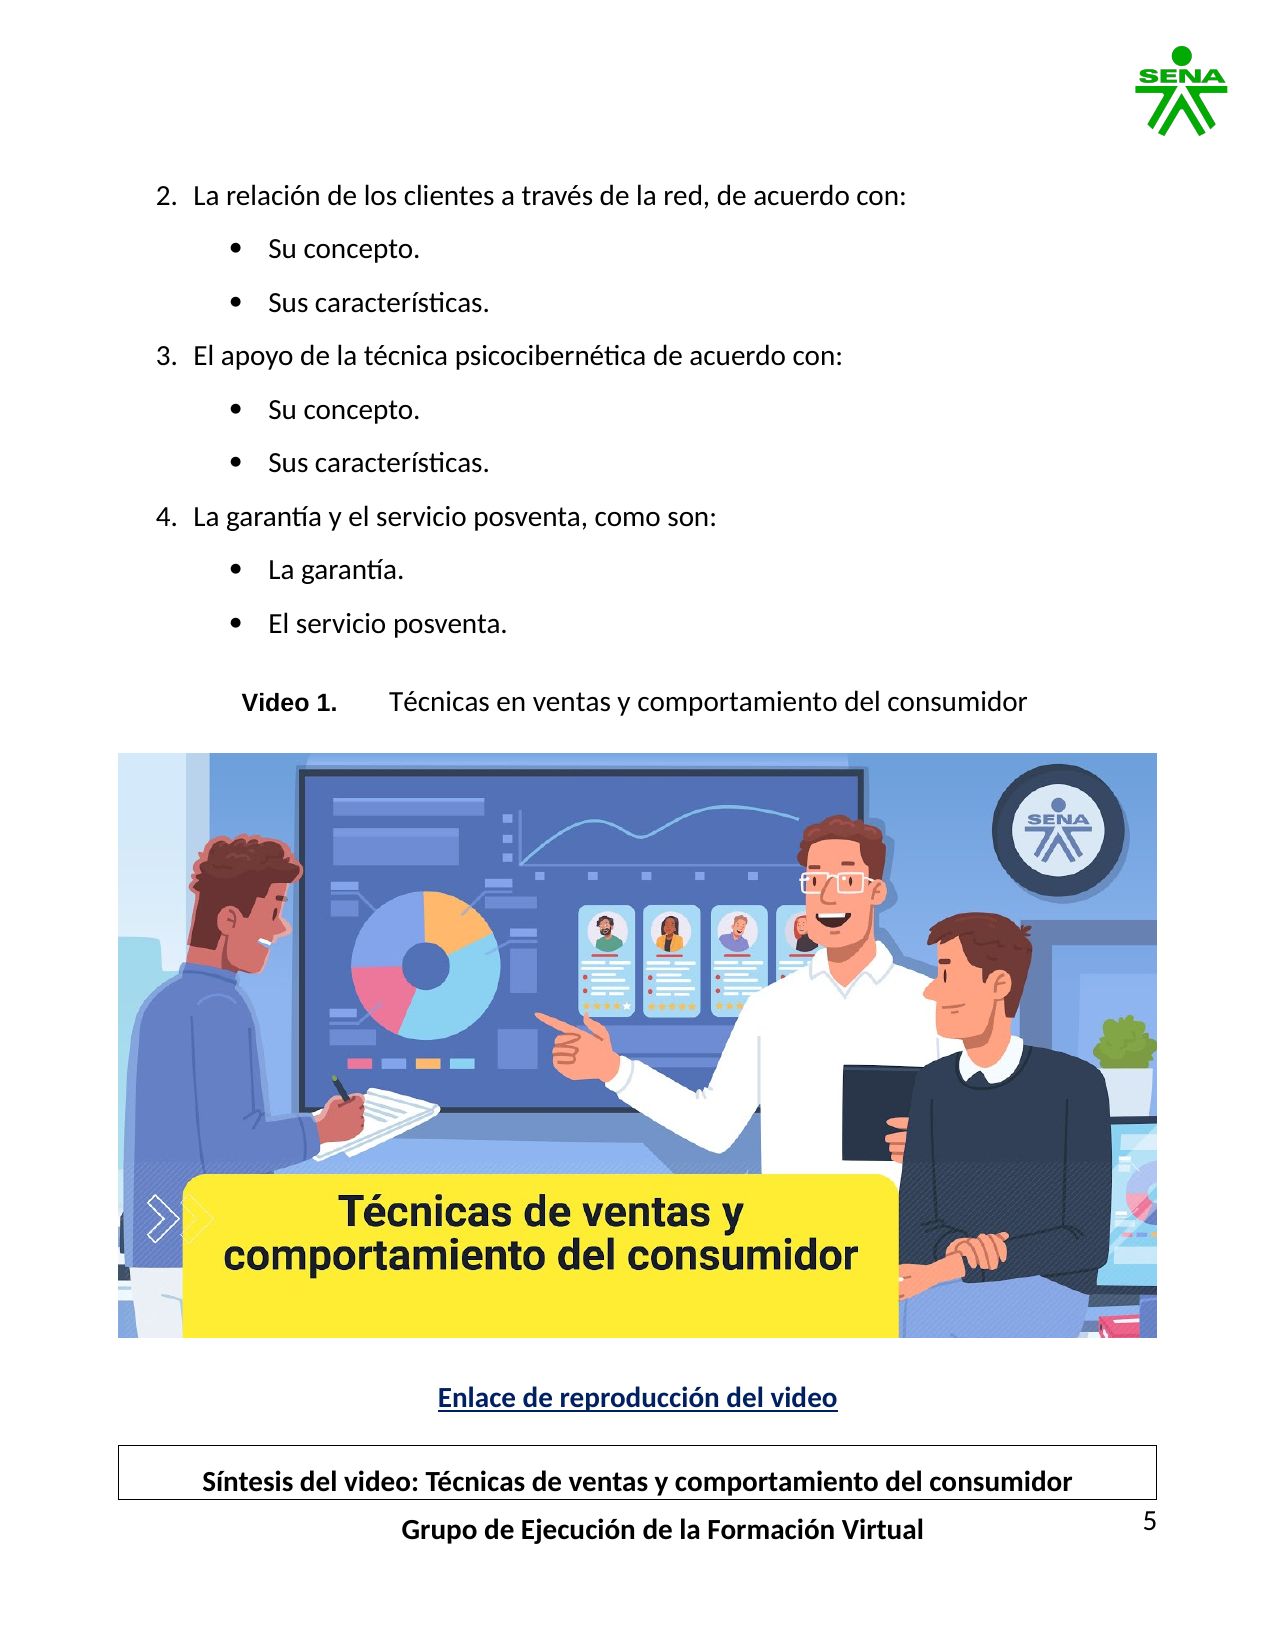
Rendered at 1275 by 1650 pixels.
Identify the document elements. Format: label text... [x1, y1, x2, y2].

list Su concepto. [231, 391, 1157, 427]
text Enlace de reproducción del video [118, 1379, 1157, 1415]
text Técnicas en ventas y comportamiento del consumidor [118, 683, 1152, 719]
table_header Síntesis del video: Técnicas de ventas y comportamiento del consumidor [119, 1446, 1156, 1498]
list La relación de los clientes a través de la red, de acuerdo con: [156, 177, 1157, 213]
list Su concepto. [231, 231, 1157, 266]
list La garantía y el servicio posventa, como son: [156, 498, 1157, 533]
picture [1135, 46, 1228, 136]
list El apoyo de la técnica psicocibernética de acuerdo con: [156, 337, 1157, 373]
list La garantía. [231, 551, 1157, 587]
list Sus características. [231, 284, 1157, 320]
list Sus características. [231, 444, 1157, 480]
picture [118, 753, 1157, 1338]
list El servicio posventa. [231, 605, 1157, 640]
